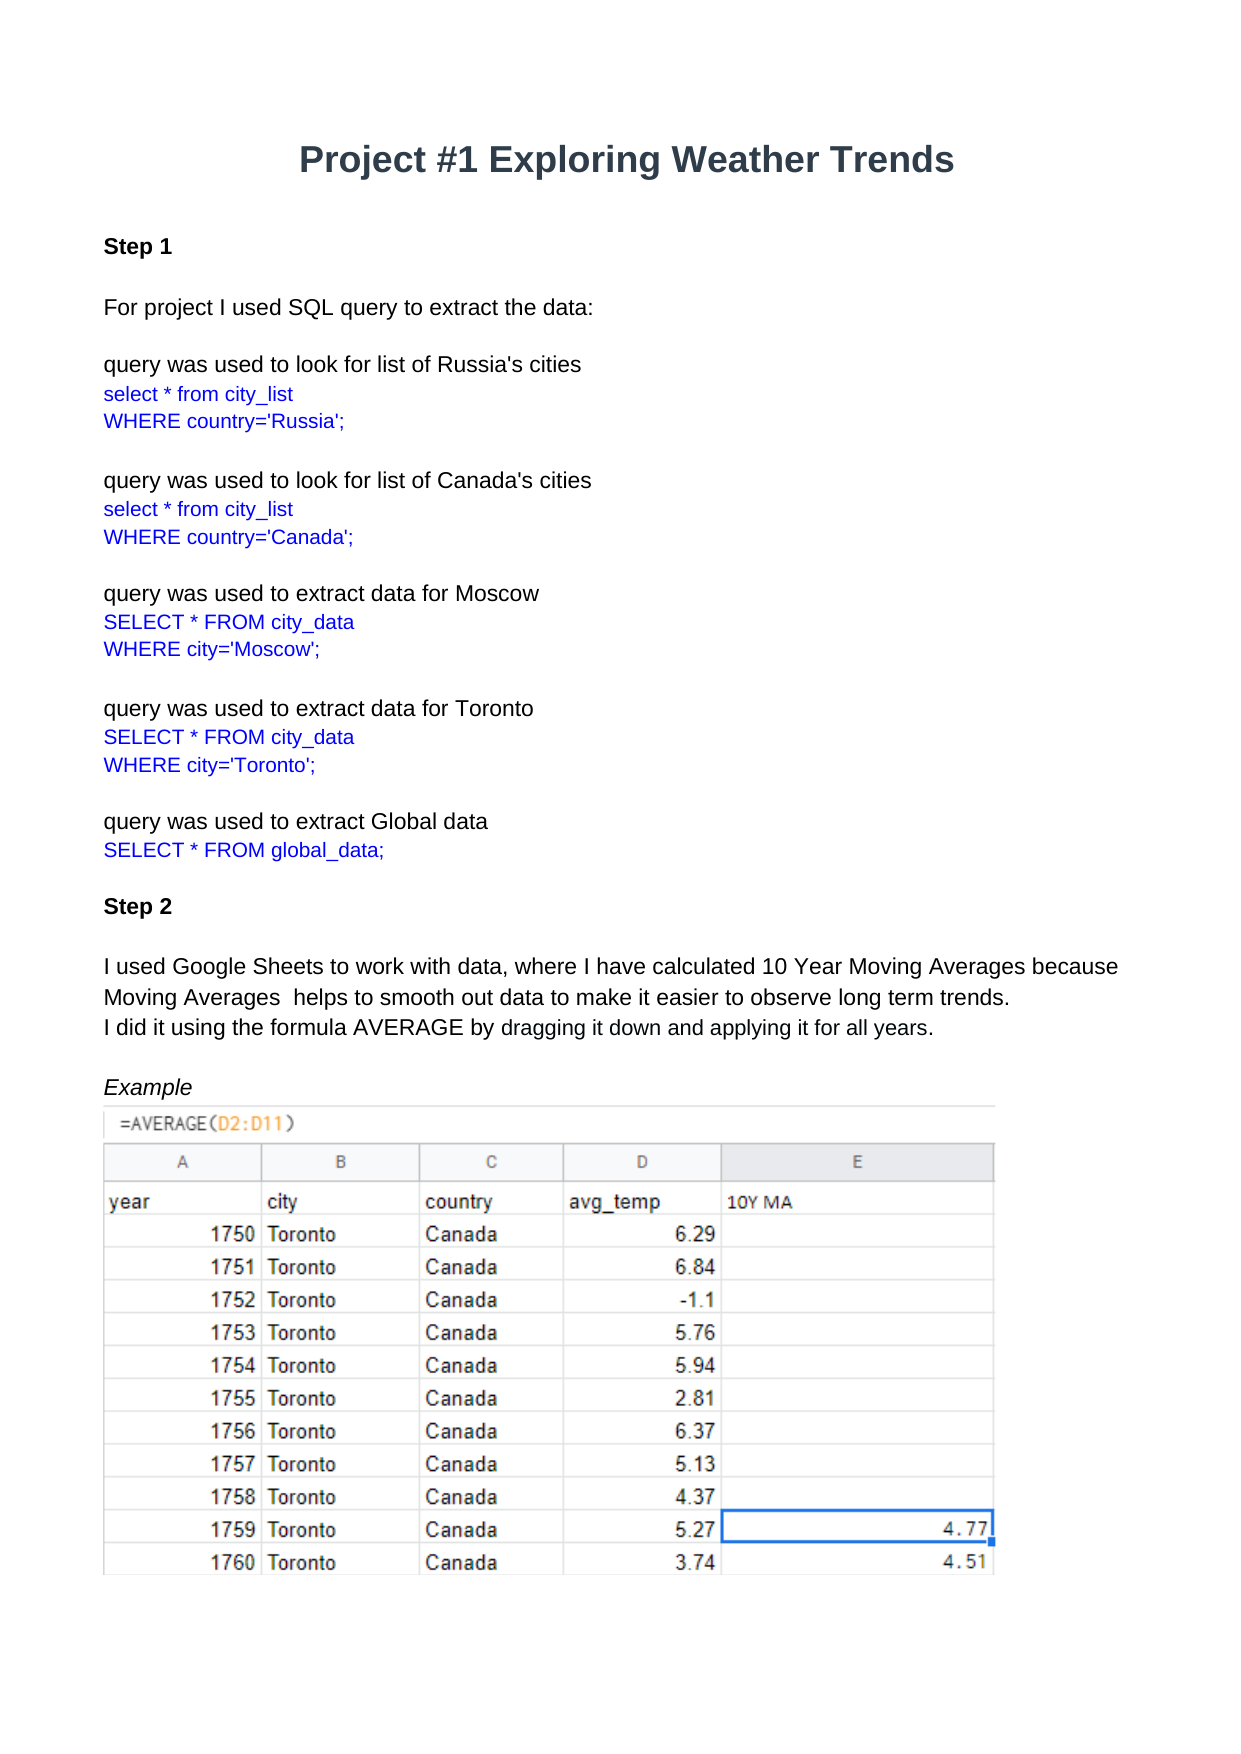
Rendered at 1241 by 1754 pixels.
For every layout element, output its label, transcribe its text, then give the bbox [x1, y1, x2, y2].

text WHERE country='Canada'; [103, 524, 1151, 548]
text I used Google Sheets to work with data, where I have calculated 10 Year Moving Averages because Moving Averages helps to smooth out data to make it easier to observe long term trends. [103, 953, 1151, 1010]
text SELECT * FROM global_data; [103, 838, 1151, 862]
text For project I used SQL query to extract the data: [103, 294, 1151, 320]
text Step 2 [103, 893, 1151, 919]
text SELECT * FROM city_data [103, 610, 1151, 634]
text SELECT * FROM city_data [103, 725, 1151, 749]
text WHERE city='Moscow'; [103, 637, 1151, 661]
text WHERE country='Russia'; [103, 409, 1151, 433]
text select * from city_list [103, 497, 1151, 521]
picture [103, 1104, 996, 1575]
text select * from city_list [103, 382, 1151, 406]
text query was used to look for list of Russia's cities [103, 351, 1151, 378]
text Example [103, 1074, 1151, 1101]
text query was used to extract data for Toronto [103, 695, 1151, 721]
text Step 1 [103, 233, 1151, 260]
text I did it using the formula AVERAGE by dragging it down and applying it for all years. [103, 1014, 1151, 1040]
text query was used to look for list of Canada's cities [103, 467, 1151, 493]
subtitle Project #1 Exploring Weather Trends [103, 137, 1151, 181]
text WHERE city='Toronto'; [103, 753, 1151, 777]
text query was used to extract Global data [103, 808, 1151, 834]
text query was used to extract data for Moscow [103, 579, 1151, 606]
